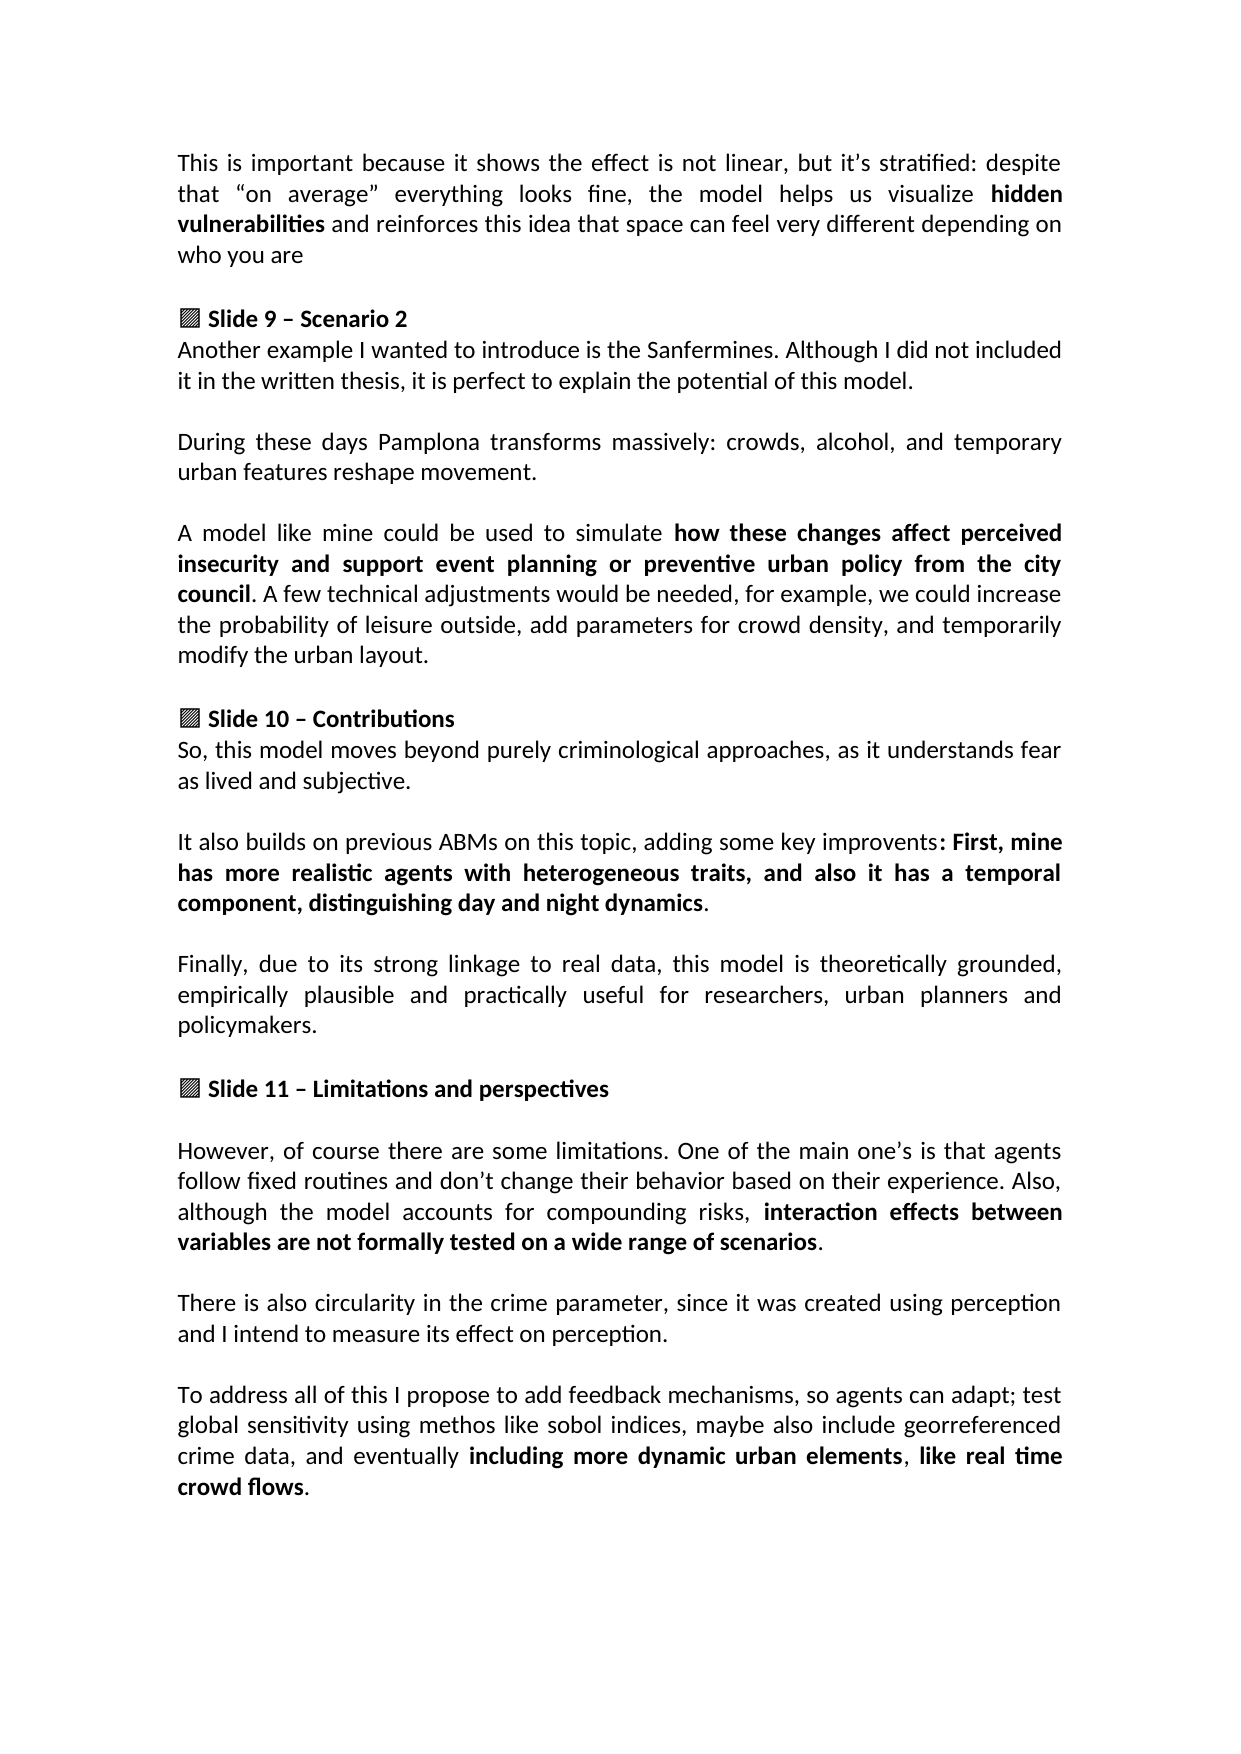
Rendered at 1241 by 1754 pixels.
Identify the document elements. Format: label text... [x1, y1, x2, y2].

text It also builds on previous ABMs on this topic, adding some key improvents: First, mine has more realistic agents with heterogeneous traits, and also it has a temporal component, distinguishing day and night dynamics. [177, 826, 1063, 918]
text Another example I wanted to introduce is the Sanfermines. Although I did not included it in the written thesis, it is perfect to explain the potential of this model. [177, 334, 1063, 395]
text During these days Pamplona transforms massively: crowds, alcohol, and temporary urban features reshape movement. [177, 426, 1063, 487]
text 🟪 Slide 10 – Contributions [177, 701, 1063, 734]
text 🟪 Slide 11 – Limitations and perspectives [177, 1070, 1063, 1104]
text So, this model moves beyond purely criminological approaches, as it understands fear as lived and subjective. [177, 734, 1063, 796]
text Finally, due to its strong linkage to real data, this model is theoretically grounded, empirically plausible and practically useful for researchers, urban planners and policymakers. [177, 948, 1063, 1040]
text 🟪 Slide 9 – Scenario 2 [177, 300, 1063, 334]
text However, of course there are some limitations. One of the main one’s is that agents follow fixed routines and don’t change their behavior based on their experience. Also, although the model accounts for compounding risks, interaction effects between variables are not formally tested on a wide range of scenarios. [177, 1135, 1063, 1257]
text To address all of this I propose to add feedback mechanisms, so agents can adapt; test global sensitivity using methos like sobol indices, maybe also include georreferenced crime data, and eventually including more dynamic urban elements, like real time crowd flows. [177, 1379, 1063, 1501]
text This is important because it shows the effect is not linear, but it’s stratified: despite that “on average” everything looks fine, the model helps us visualize hidden vulnerabilities and reinforces this idea that space can feel very different depending on who you are [177, 148, 1063, 270]
text A model like mine could be used to simulate how these changes affect perceived insecurity and support event planning or preventive urban policy from the city council. A few technical adjustments would be needed, for example, we could increase the probability of leisure outside, add parameters for crowd density, and temporarily modify the urban layout. [177, 517, 1063, 670]
text There is also circularity in the crime parameter, since it was created using perception and I intend to measure its effect on perception. [177, 1287, 1063, 1348]
